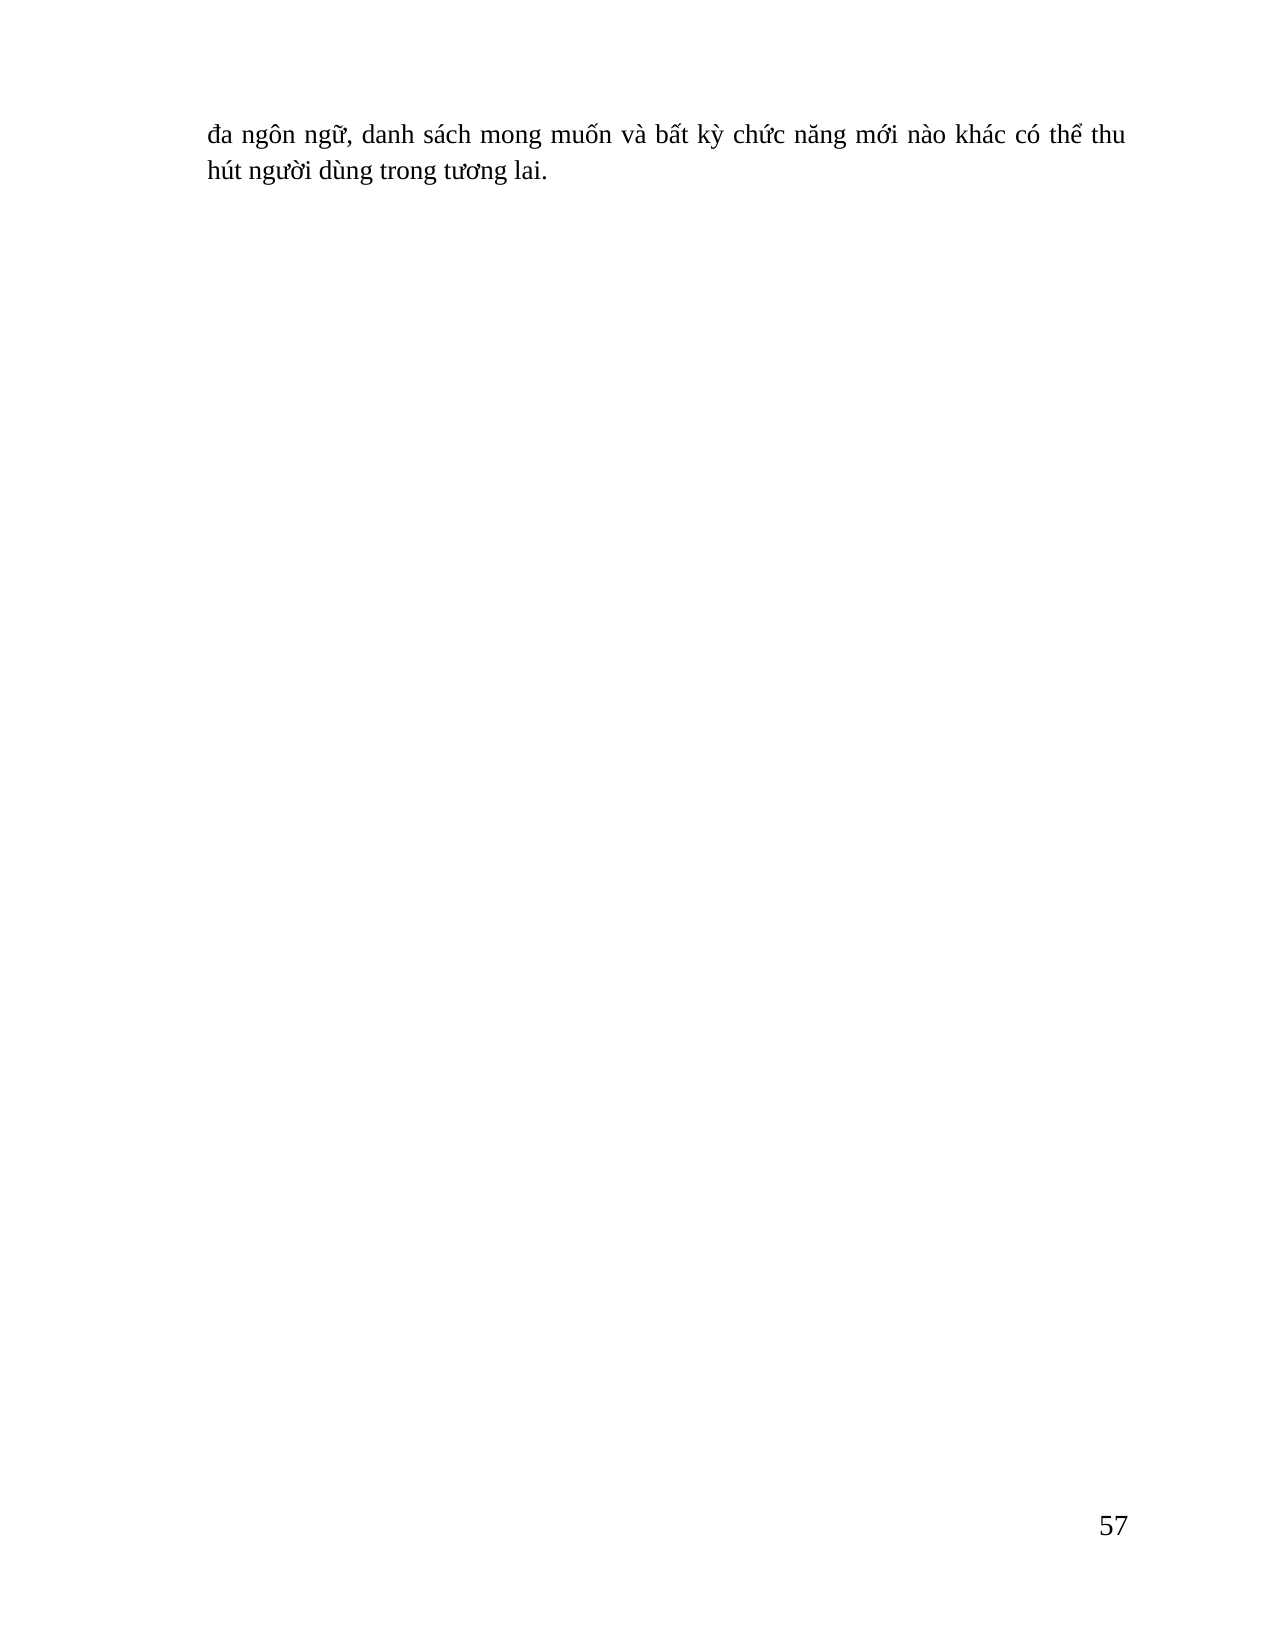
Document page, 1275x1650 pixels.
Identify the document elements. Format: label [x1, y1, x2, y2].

text [207, 118, 1128, 185]
